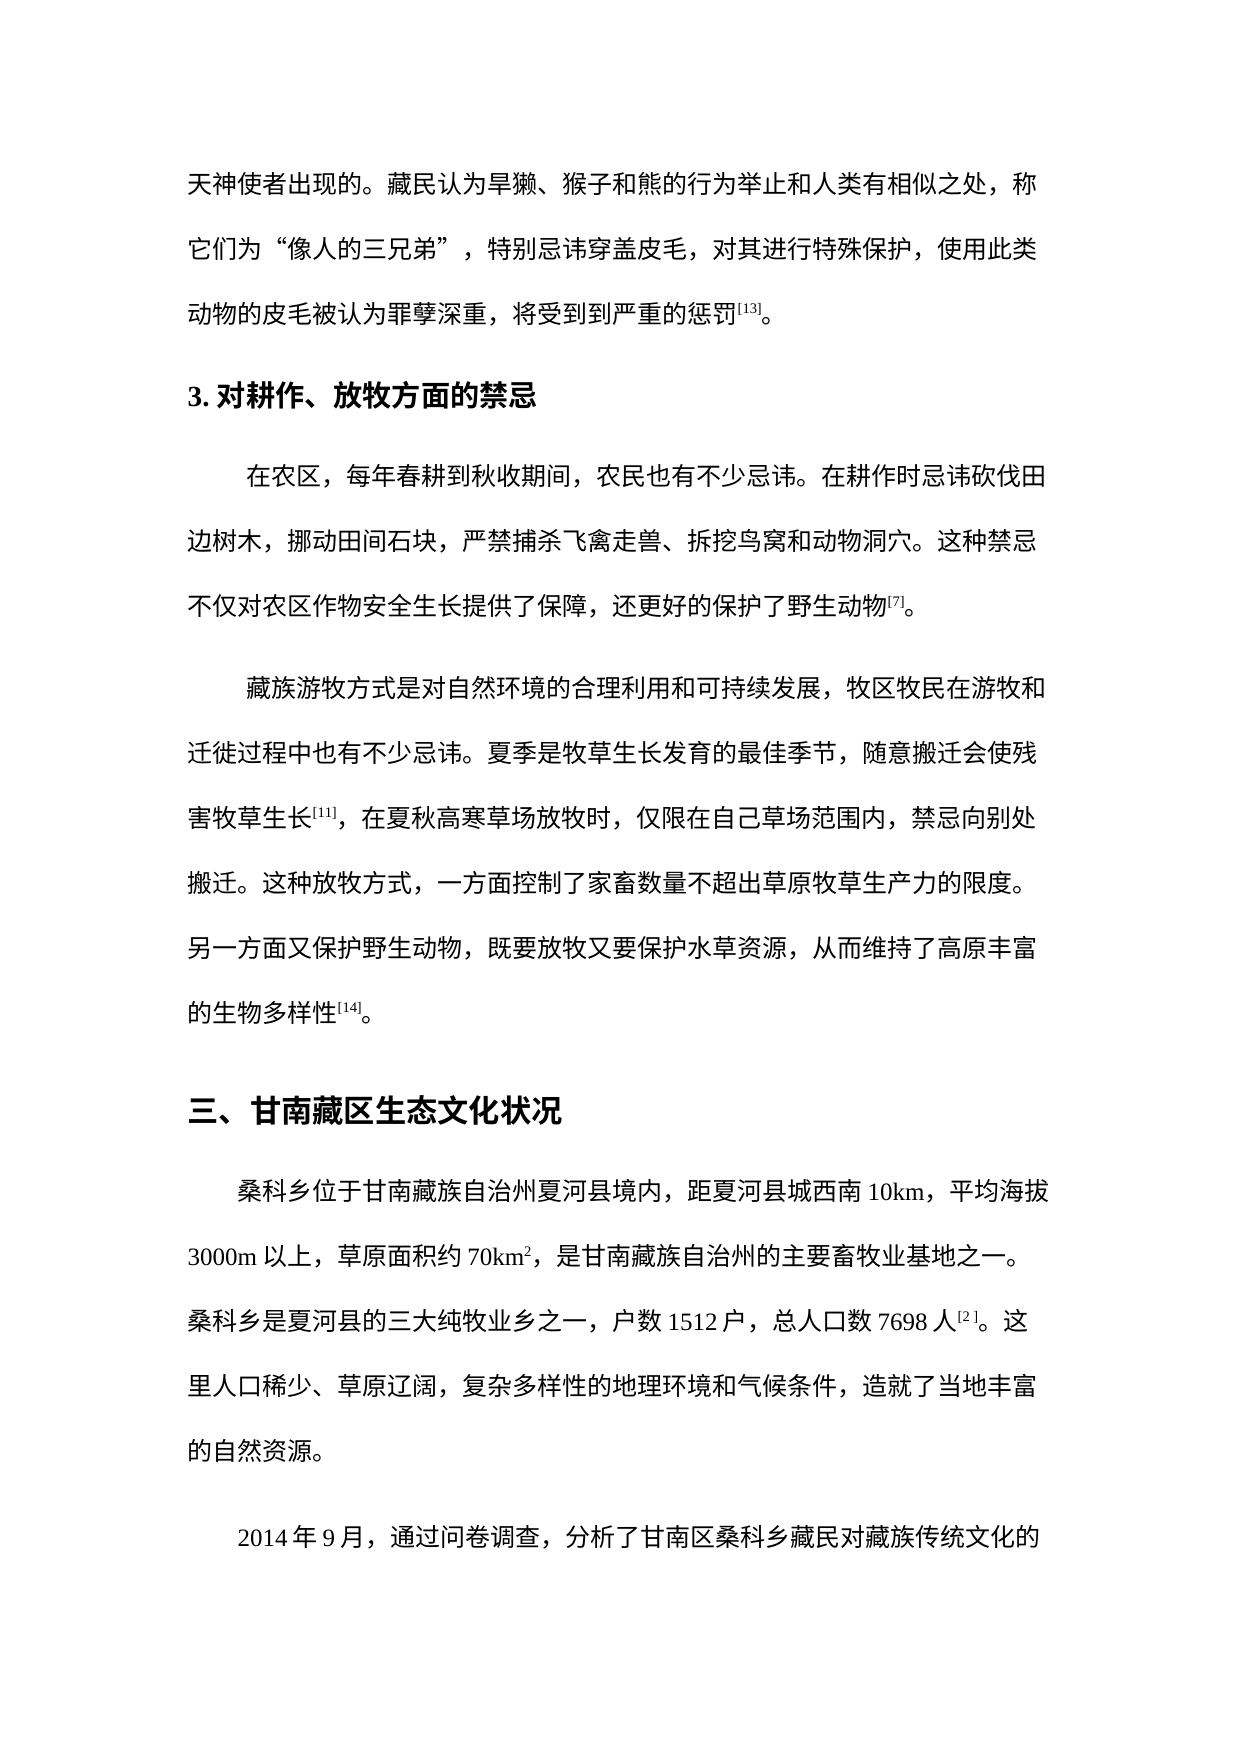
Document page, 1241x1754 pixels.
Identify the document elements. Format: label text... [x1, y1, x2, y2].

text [187, 1503, 1053, 1568]
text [187, 150, 1053, 345]
text 藏族游牧方式是对自然环境的合理利用和可持续发展，牧区牧民在游牧和迁徙过程中也有不少忌讳。夏季是牧草生长发育的最佳季节，随意搬迁会使残害牧草生长[11]，在夏秋高寒草场放牧时，仅限在自己草场范围内，禁忌向别处搬迁。这种放牧方式，一方面控制了家畜数量不超出草原牧草生产力的限度。另一方面又保护野生动物，既要放牧又要保护水草资源，从而维持了高原丰富的生物多样性[14]。 [187, 654, 1053, 1044]
text 三、甘南藏区生态文化状况 [187, 1076, 1053, 1141]
text 在农区，每年春耕到秋收期间，农民也有不少忌讳。在耕作时忌讳砍伐田边树木，挪动田间石块，严禁捕杀飞禽走兽、拆挖鸟窝和动物洞穴。这种禁忌不仅对农区作物安全生长提供了保障，还更好的保护了野生动物[7]。 [187, 442, 1053, 637]
text 3. 对耕作、放牧方面的禁忌 [187, 361, 1053, 426]
text 桑科乡位于甘南藏族自治州夏河县境内，距夏河县城西南10km，平均海拔3000m以上，草原面积约70km2，是甘南藏族自治州的主要畜牧业基地之一。桑科乡是夏河县的三大纯牧业乡之一，户数1512户，总人口数7698人[2 ]。这里人口稀少、草原辽阔，复杂多样性的地理环境和气候条件，造就了当地丰富的自然资源。 [187, 1157, 1053, 1482]
